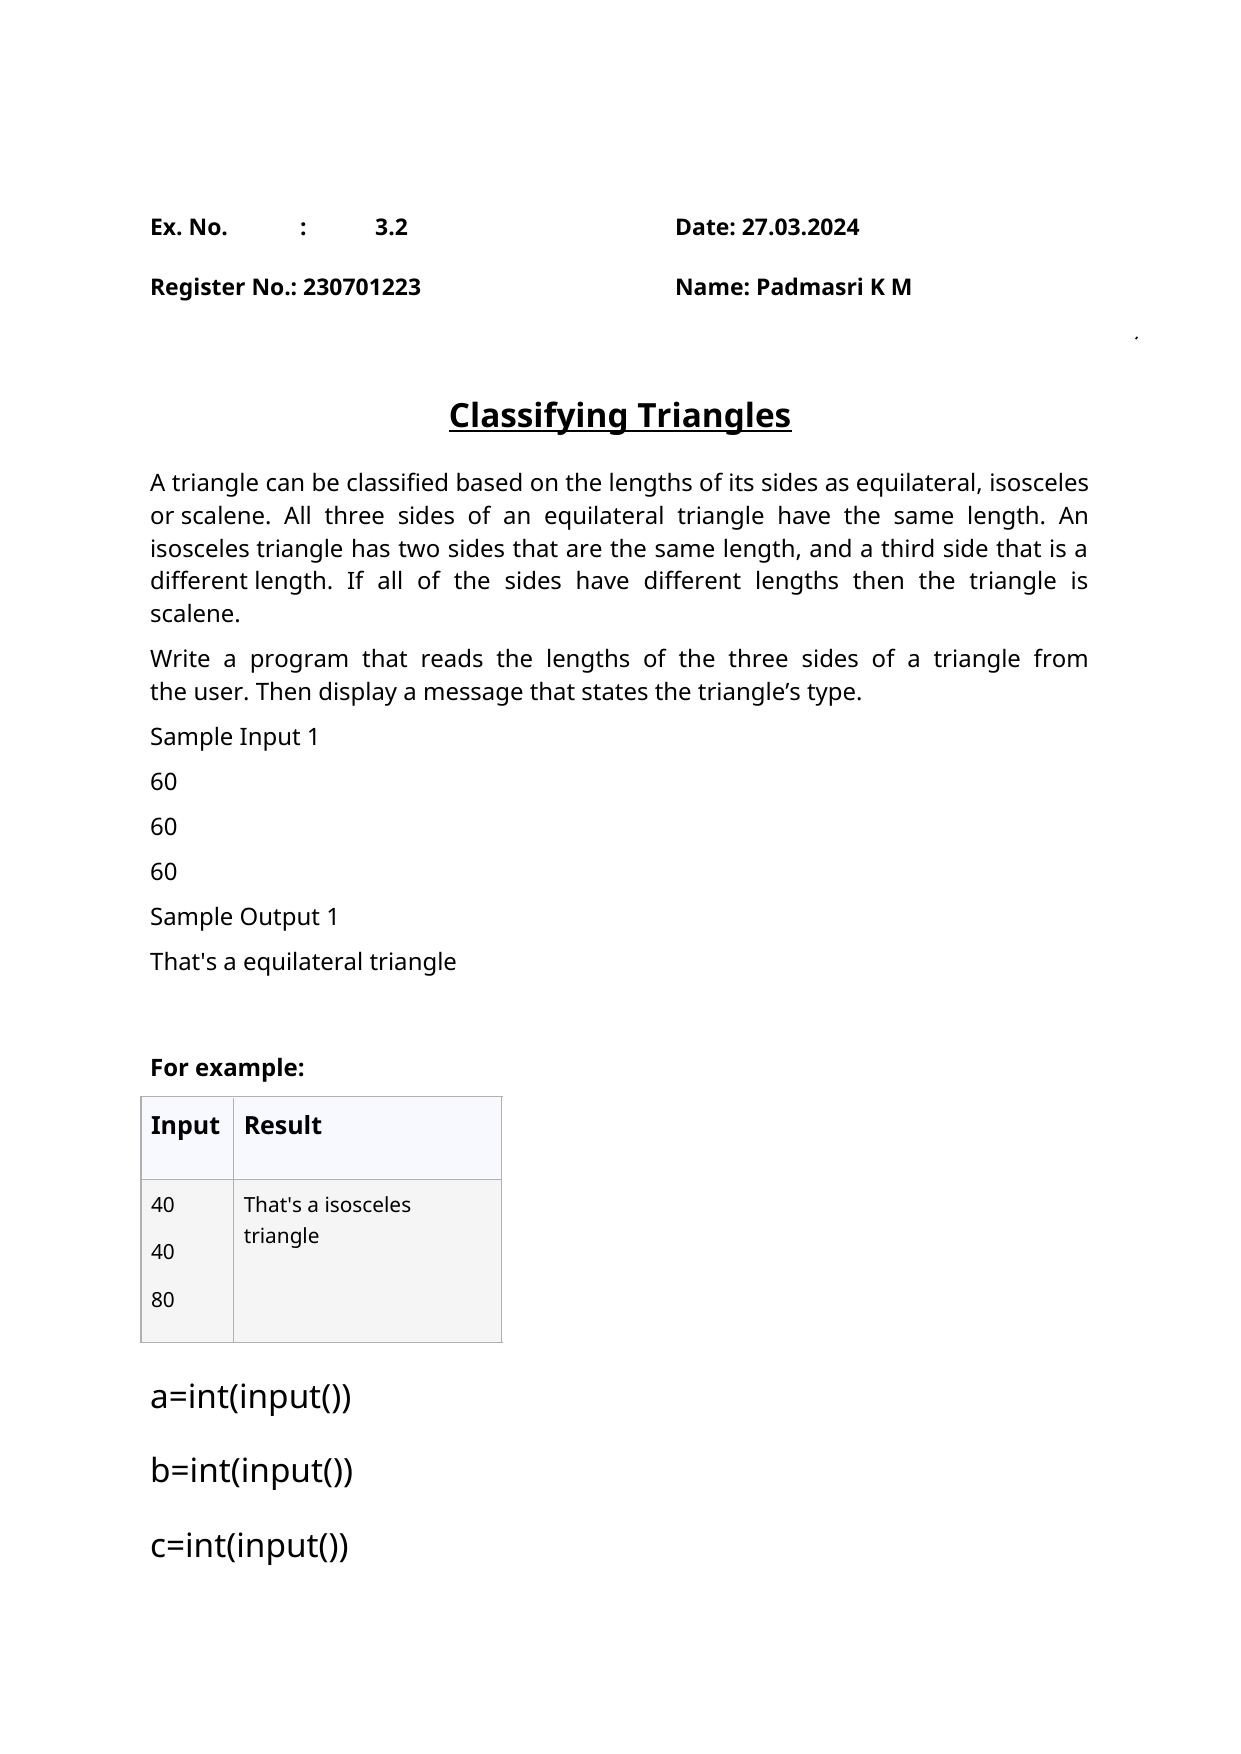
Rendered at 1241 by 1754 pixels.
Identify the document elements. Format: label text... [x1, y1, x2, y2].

text a=int(input()) [150, 1373, 1090, 1418]
text For example: [150, 1051, 1090, 1083]
text Sample Input 1 [150, 719, 1090, 752]
text 60 [150, 855, 1090, 887]
text Classifying Triangles [150, 392, 1090, 437]
text 60 [150, 810, 1090, 842]
text b=int(input()) [150, 1447, 1090, 1493]
text c=int(input()) [150, 1522, 1090, 1567]
table_header Result [234, 1097, 501, 1178]
text 60 [150, 764, 1090, 797]
text That's a equilateral triangle [150, 945, 1090, 978]
table_cell That's a isosceles triangle [234, 1180, 501, 1342]
table_cell 40 40 80 [142, 1180, 233, 1342]
text Ex. No. : 3.2 Date: 27.03.2024 [150, 210, 1090, 242]
text Sample Output 1 [150, 900, 1090, 932]
text Register No.: 230701223 Name: Padmasri K M [150, 271, 1090, 302]
text A triangle can be classified based on the lengths of its sides as equilateral, isosceles or scalene. All three sides of an equilateral triangle have the same length. An isosceles triangle has two sides that are the same length, and a third side that is a different length. If all of the sides have different lengths then the triangle is scalene. [150, 466, 1090, 629]
text Write a program that reads the lengths of the three sides of a triangle from the user. Then display a message that states the triangle’s type. [150, 642, 1090, 707]
table_header Input [142, 1097, 233, 1178]
